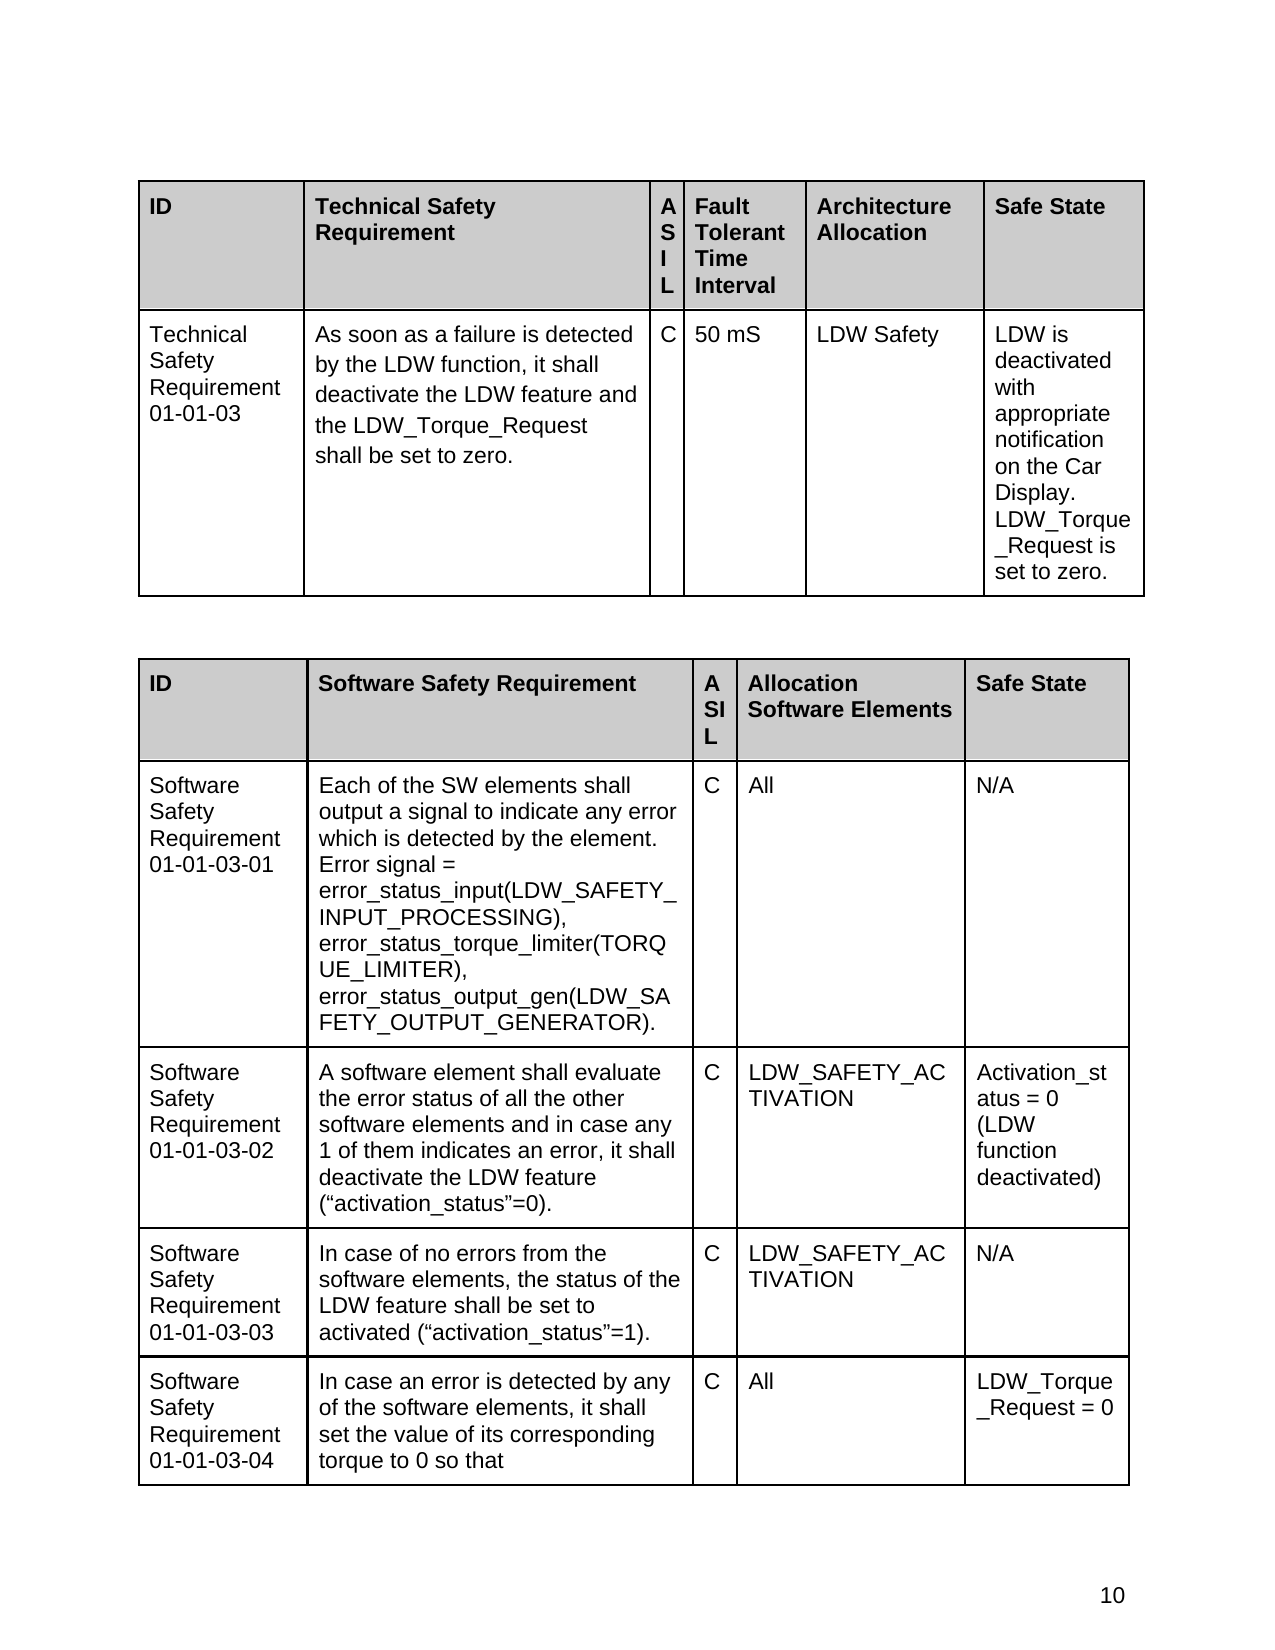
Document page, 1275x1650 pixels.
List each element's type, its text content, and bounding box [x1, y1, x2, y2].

table_cell As soon as a failure is detected by the LDW function, it shall deactivate the LDW feature and the LDW_Torque_Request shall be set to zero. [305, 311, 649, 595]
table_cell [140, 1358, 306, 1484]
table_header Architecture Allocation [807, 182, 983, 308]
table_header Technical Safety Requirement [305, 182, 649, 308]
table_header Safe State [985, 182, 1143, 308]
table_header ASIL [651, 182, 683, 308]
table_cell Software Safety Requirement 01-01-03-03 [140, 1229, 306, 1355]
table_cell In case of no errors from the software elements, the status of the LDW feature shall be set to activated (“activation_status”=1). [309, 1229, 692, 1355]
table_cell C [694, 1229, 736, 1355]
table_cell Software Safety Requirement 01-01-03-01 [140, 762, 306, 1046]
table_cell A software element shall evaluate the error status of all the other software elements and in case any 1 of them indicates an error, it shall deactivate the LDW feature (“activation_status”=0). [309, 1048, 692, 1227]
table_cell Technical Safety Requirement 01-01-03 [140, 311, 303, 595]
table_cell 50 mS [685, 311, 805, 595]
table_cell C [694, 1048, 736, 1227]
table_header Fault Tolerant Time Interval [685, 182, 805, 308]
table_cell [309, 1358, 692, 1484]
table_cell C [651, 311, 683, 595]
table_header Software Safety Requirement [309, 660, 692, 759]
table_cell Software Safety Requirement 01-01-03-02 [140, 1048, 306, 1227]
table_header ID [140, 660, 306, 759]
table_header ASIL [694, 660, 736, 759]
table_cell LDW_SAFETY_ACTIVATION [738, 1229, 964, 1355]
table_cell LDW Safety [807, 311, 983, 595]
table_header Allocation Software Elements [738, 660, 964, 759]
table_header Safe State [966, 660, 1128, 759]
table_cell C [694, 762, 736, 1046]
table_cell N/A [966, 762, 1128, 1046]
table_cell LDW_SAFETY_ACTIVATION [738, 1048, 964, 1227]
table_cell Each of the SW elements shall output a signal to indicate any error which is detected by the element. Error signal = error_status_input(LDW_SAFETY_INPUT_PROCESSING), error_status_torque_limiter(TORQUE_LIMITER), error_status_output_gen(LDW_SAFETY_OUTPUT_GENERATOR). [309, 762, 692, 1046]
table_cell LDW is deactivated with appropriate notification on the Car Display. LDW_Torque_Request is set to zero. [985, 311, 1143, 595]
table_cell All [738, 762, 964, 1046]
table_cell Activation_status = 0 (LDW function deactivated) [966, 1048, 1128, 1227]
table_cell C [694, 1358, 736, 1484]
table_header ID [140, 182, 303, 308]
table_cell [966, 1358, 1128, 1484]
table_cell All [738, 1358, 964, 1484]
table_cell N/A [966, 1229, 1128, 1355]
